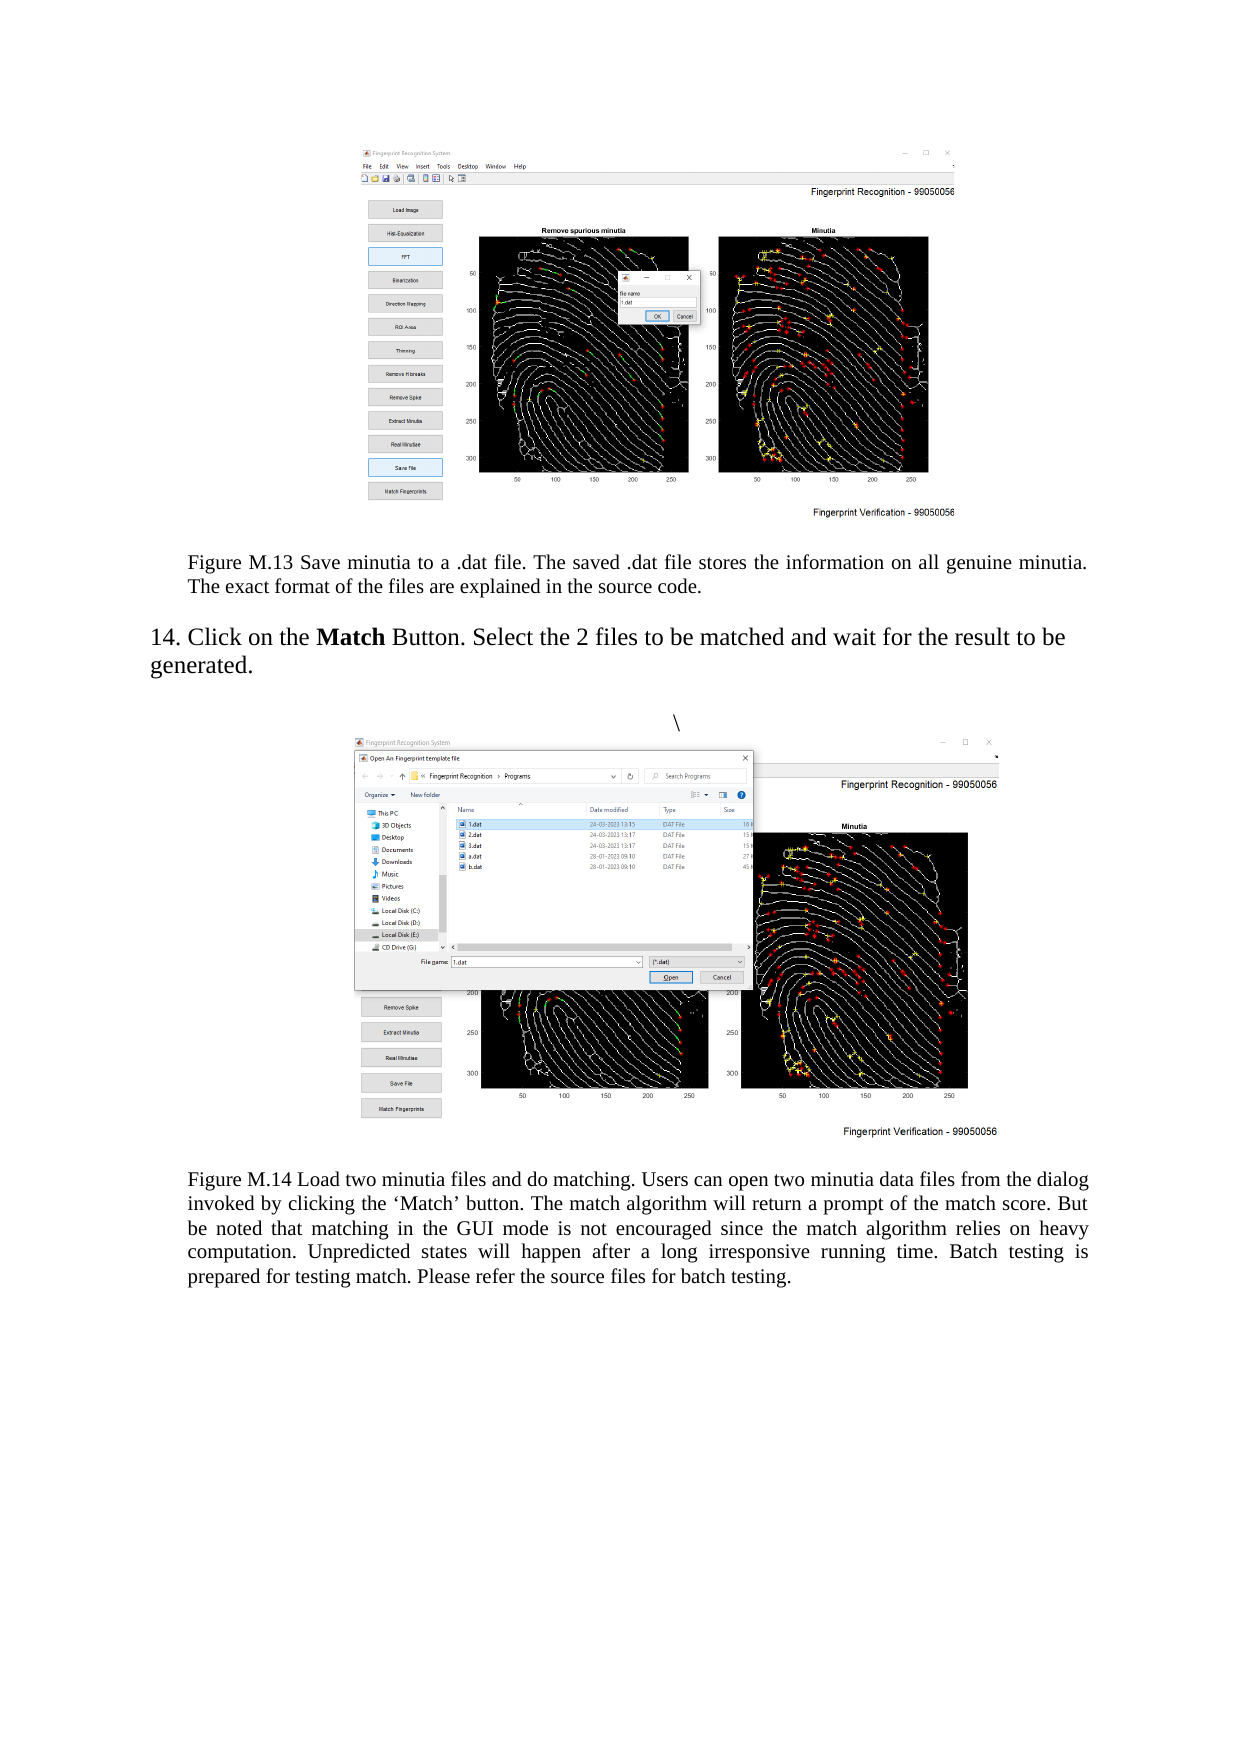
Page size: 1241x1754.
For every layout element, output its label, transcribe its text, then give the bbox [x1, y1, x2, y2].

text Figure M.13 Save minutia to a .dat file. The saved .dat file stores the information on all genuine minutia. The exact format of the files are explained in the source code. [187, 549, 1090, 598]
text Figure M.14 Load two minutia files and do matching. Users can open two minutia data files from the dialog invoked by clicking the ‘Match’ button. The match algorithm will return a prompt of the match score. But be noted that matching in the GUI mode is not encouraged since the match algorithm relies on heavy computation. Unpredicted states will happen after a long irresponsive running time. Batch testing is prepared for testing match. Please refer the source files for batch testing. [187, 1167, 1090, 1288]
text \ [262, 708, 1090, 737]
text 14. Click on the Match Button. Select the 2 files to be matched and wait for the result to be generated. [150, 622, 1090, 679]
picture [354, 736, 999, 1139]
picture [361, 150, 955, 521]
